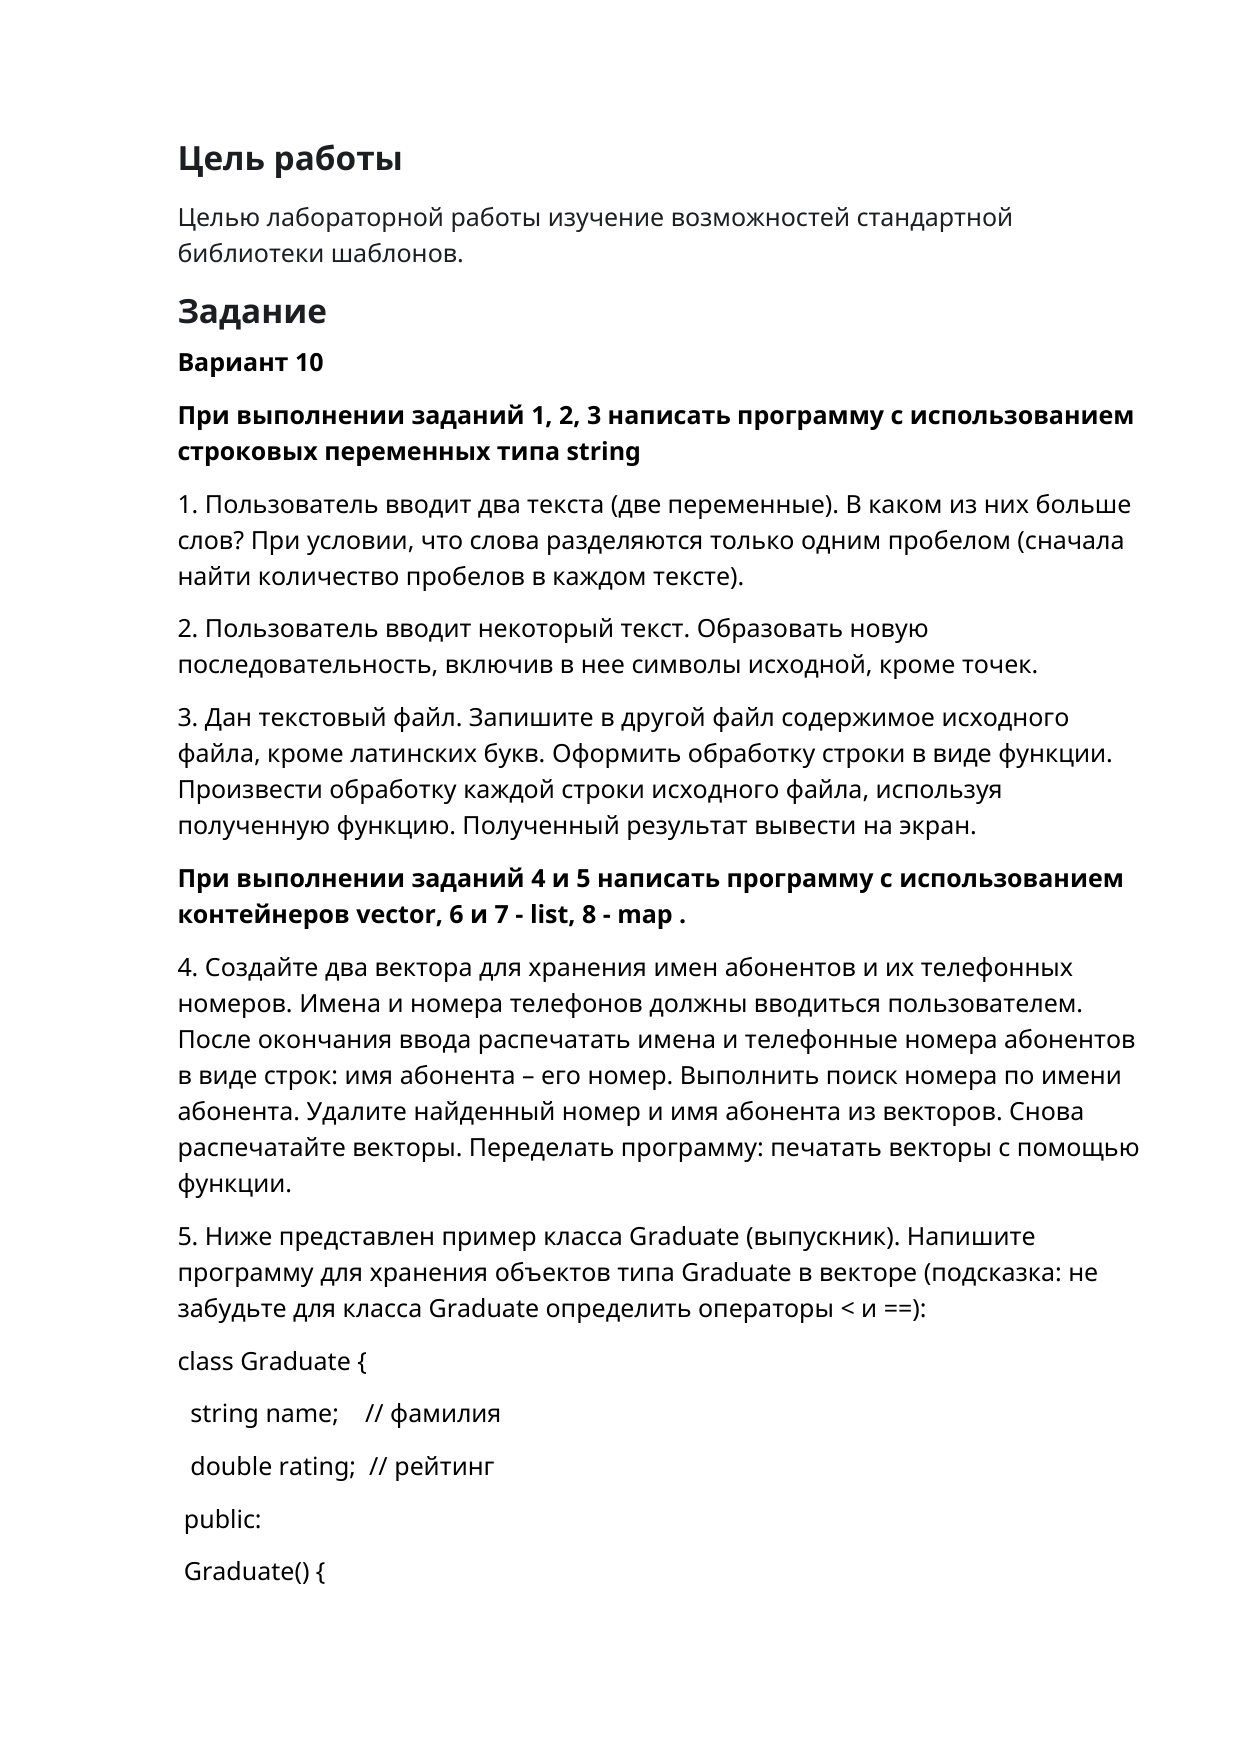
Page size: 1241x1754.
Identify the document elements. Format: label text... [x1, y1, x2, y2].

text class Graduate { [177, 1343, 1152, 1377]
text Graduate() { [177, 1554, 1152, 1588]
text При выполнении заданий 4 и 5 написать программу с использованием контейнеров vector, 6 и 7 - list, 8 - map . [177, 861, 1152, 931]
text 4. Создайте два вектора для хранения имен абонентов и их телефонных номеров. Имена и номера телефонов должны вводиться пользователем. После окончания ввода распечатать имена и телефонные номера абонентов в виде строк: имя абонента – его номер. Выполнить поиск номера по имени абонента. Удалите найденный номер и имя абонента из векторов. Снова распечатайте векторы. Переделать программу: печатать векторы с помощью функции. [177, 949, 1152, 1200]
subtitle Целью лабораторной работы изучение возможностей стандартной библиотеки шаблонов. [177, 199, 1152, 270]
text double rating; // рейтинг [177, 1448, 1152, 1483]
text 2. Пользователь вводит некоторый текст. Образовать новую последовательность, включив в нее символы исходной, кроме точек. [177, 611, 1152, 681]
subtitle Задание [177, 288, 1152, 334]
subtitle Цель работы [177, 135, 1152, 180]
text При выполнении заданий 1, 2, 3 написать программу с использованием строковых переменных типа string [177, 397, 1152, 468]
text public: [177, 1501, 1152, 1535]
text 1. Пользователь вводит два текста (две переменные). В каком из них больше слов? При условии, что слова разделяются только одним пробелом (сначала найти количество пробелов в каждом тексте). [177, 486, 1152, 592]
text Вариант 10 [177, 345, 1152, 379]
text 3. Дан текстовый файл. Запишите в другой файл содержимое исходного файла, кроме латинских букв. Оформить обработку строки в виде функции. Произвести обработку каждой строки исходного файла, используя полученную функцию. Полученный результат вывести на экран. [177, 700, 1152, 842]
text string name; // фамилия [177, 1396, 1152, 1430]
text 5. Ниже представлен пример класса Graduate (выпускник). Напишите программу для хранения объектов типа Graduate в векторе (подсказка: не забудьте для класса Graduate определить операторы < и ==): [177, 1218, 1152, 1324]
